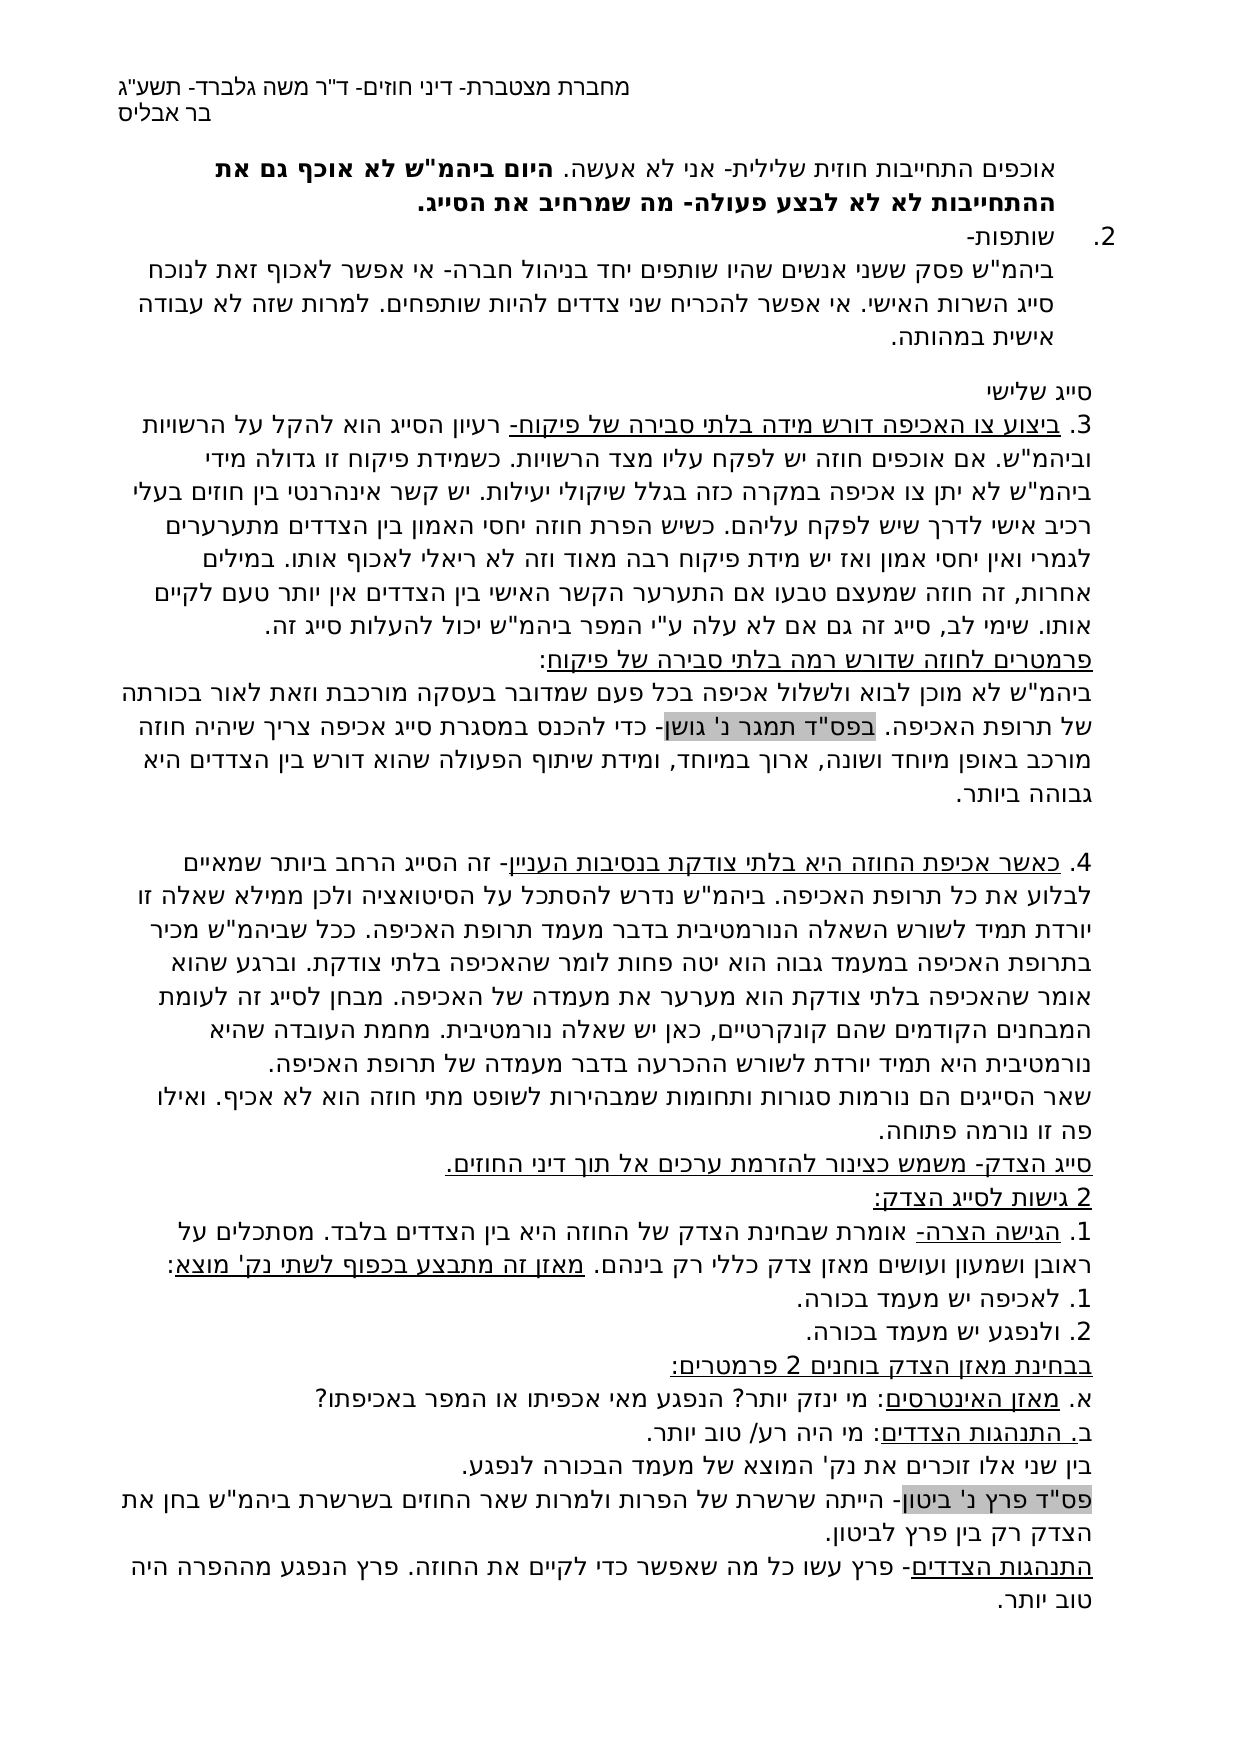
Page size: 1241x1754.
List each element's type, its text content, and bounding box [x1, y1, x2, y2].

text א. מאזן האינטרסים: מי ינזק יותר? הנפגע מאי אכפיתו או המפר באכיפתו? [118, 1384, 1092, 1413]
text פרמטרים לחוזה שדורש רמה בלתי סבירה של פיקוח: [118, 645, 1092, 674]
text 1. הגישה הצרה- אומרת שבחינת הצדק של החוזה היא בין הצדדים בלבד. מסתכלים על ראובן ושמעון ועושים מאזן צדק כללי רק בינהם. מאזן זה מתבצע בכפוף לשתי נק' מוצא: [118, 1217, 1092, 1279]
list שותפות- [118, 222, 1092, 251]
text 2. ולנפגע יש מעמד בכורה. [118, 1317, 1092, 1346]
text 3. ביצוע צו האכיפה דורש מידה בלתי סבירה של פיקוח- רעיון הסייג הוא להקל על הרשויות וביהמ"ש. אם אוכפים חוזה יש לפקח עליו מצד הרשויות. כשמידת פיקוח זו גדולה מידי ביהמ"ש לא יתן צו אכיפה במקרה כזה בגלל שיקולי יעילות. יש קשר אינהרנטי בין חוזים בעלי רכיב אישי לדרך שיש לפקח עליהם. כשיש הפרת חוזה יחסי האמון בין הצדדים מתערערים לגמרי ואין יחסי אמון ואז יש מידת פיקוח רבה מאוד וזה לא ריאלי לאכוף אותו. במילים אחרות, זה חוזה שמעצם טבעו אם התערער הקשר האישי בין הצדדים אין יותר טעם לקיים אותו. שימי לב, סייג זה גם אם לא עלה ע"י המפר ביהמ"ש יכול להעלות סייג זה. [118, 410, 1092, 641]
text בבחינת מאזן הצדק בוחנים 2 פרמטרים: [118, 1351, 1092, 1380]
text ב. התנהגות הצדדים: מי היה רע/ טוב יותר. [118, 1418, 1092, 1447]
text התנהגות הצדדים- פרץ עשו כל מה שאפשר כדי לקיים את החוזה. פרץ הנפגע מההפרה היה טוב יותר. [118, 1552, 1092, 1615]
text סייג שלישי [118, 377, 1092, 406]
text פס"ד פרץ נ' ביטון- הייתה שרשרת של הפרות ולמרות שאר החוזים בשרשרת ביהמ"ש בחן את הצדק רק בין פרץ לביטון. [118, 1485, 1092, 1548]
text 1. לאכיפה יש מעמד בכורה. [118, 1284, 1092, 1313]
text סייג הצדק- משמש כצינור להזרמת ערכים אל תוך דיני החוזים. [118, 1149, 1092, 1179]
text בין שני אלו זוכרים את נק' המוצא של מעמד הבכורה לנפגע. [118, 1451, 1092, 1481]
text שאר הסייגים הם נורמות סגורות ותחומות שמבהירות לשופט מתי חוזה הוא לא אכיף. ואילו פה זו נורמה פתוחה. [118, 1082, 1092, 1145]
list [118, 154, 1057, 217]
text 4. כאשר אכיפת החוזה היא בלתי צודקת בנסיבות העניין- זה הסייג הרחב ביותר שמאיים לבלוע את כל תרופת האכיפה. ביהמ"ש נדרש להסתכל על הסיטואציה ולכן ממילא שאלה זו יורדת תמיד לשורש השאלה הנורמטיבית בדבר מעמד תרופת האכיפה. ככל שביהמ"ש מכיר בתרופת האכיפה במעמד גבוה הוא יטה פחות לומר שהאכיפה בלתי צודקת. וברגע שהוא אומר שהאכיפה בלתי צודקת הוא מערער את מעמדה של האכיפה. מבחן לסייג זה לעומת המבחנים הקודמים שהם קונקרטיים, כאן יש שאלה נורמטיבית. מחמת העובדה שהיא נורמטיבית היא תמיד יורדת לשורש ההכרעה בדבר מעמדה של תרופת האכיפה. [118, 848, 1092, 1078]
text ביהמ"ש לא מוכן לבוא ולשלול אכיפה בכל פעם שמדובר בעסקה מורכבת וזאת לאור בכורתה של תרופת האכיפה. בפס"ד תמגר נ' גושן- כדי להכנס במסגרת סייג אכיפה צריך שיהיה חוזה מורכב באופן מיוחד ושונה, ארוך במיוחד, ומידת שיתוף הפעולה שהוא דורש בין הצדדים היא גבוהה ביותר. [118, 678, 1092, 808]
text 2 גישות לסייג הצדק: [118, 1183, 1092, 1212]
list ביהמ"ש פסק ששני אנשים שהיו שותפים יחד בניהול חברה- אי אפשר לאכוף זאת לנוכח סייג השרות האישי. אי אפשר להכריח שני צדדים להיות שותפחים. למרות שזה לא עבודה אישית במהותה. [118, 255, 1055, 351]
